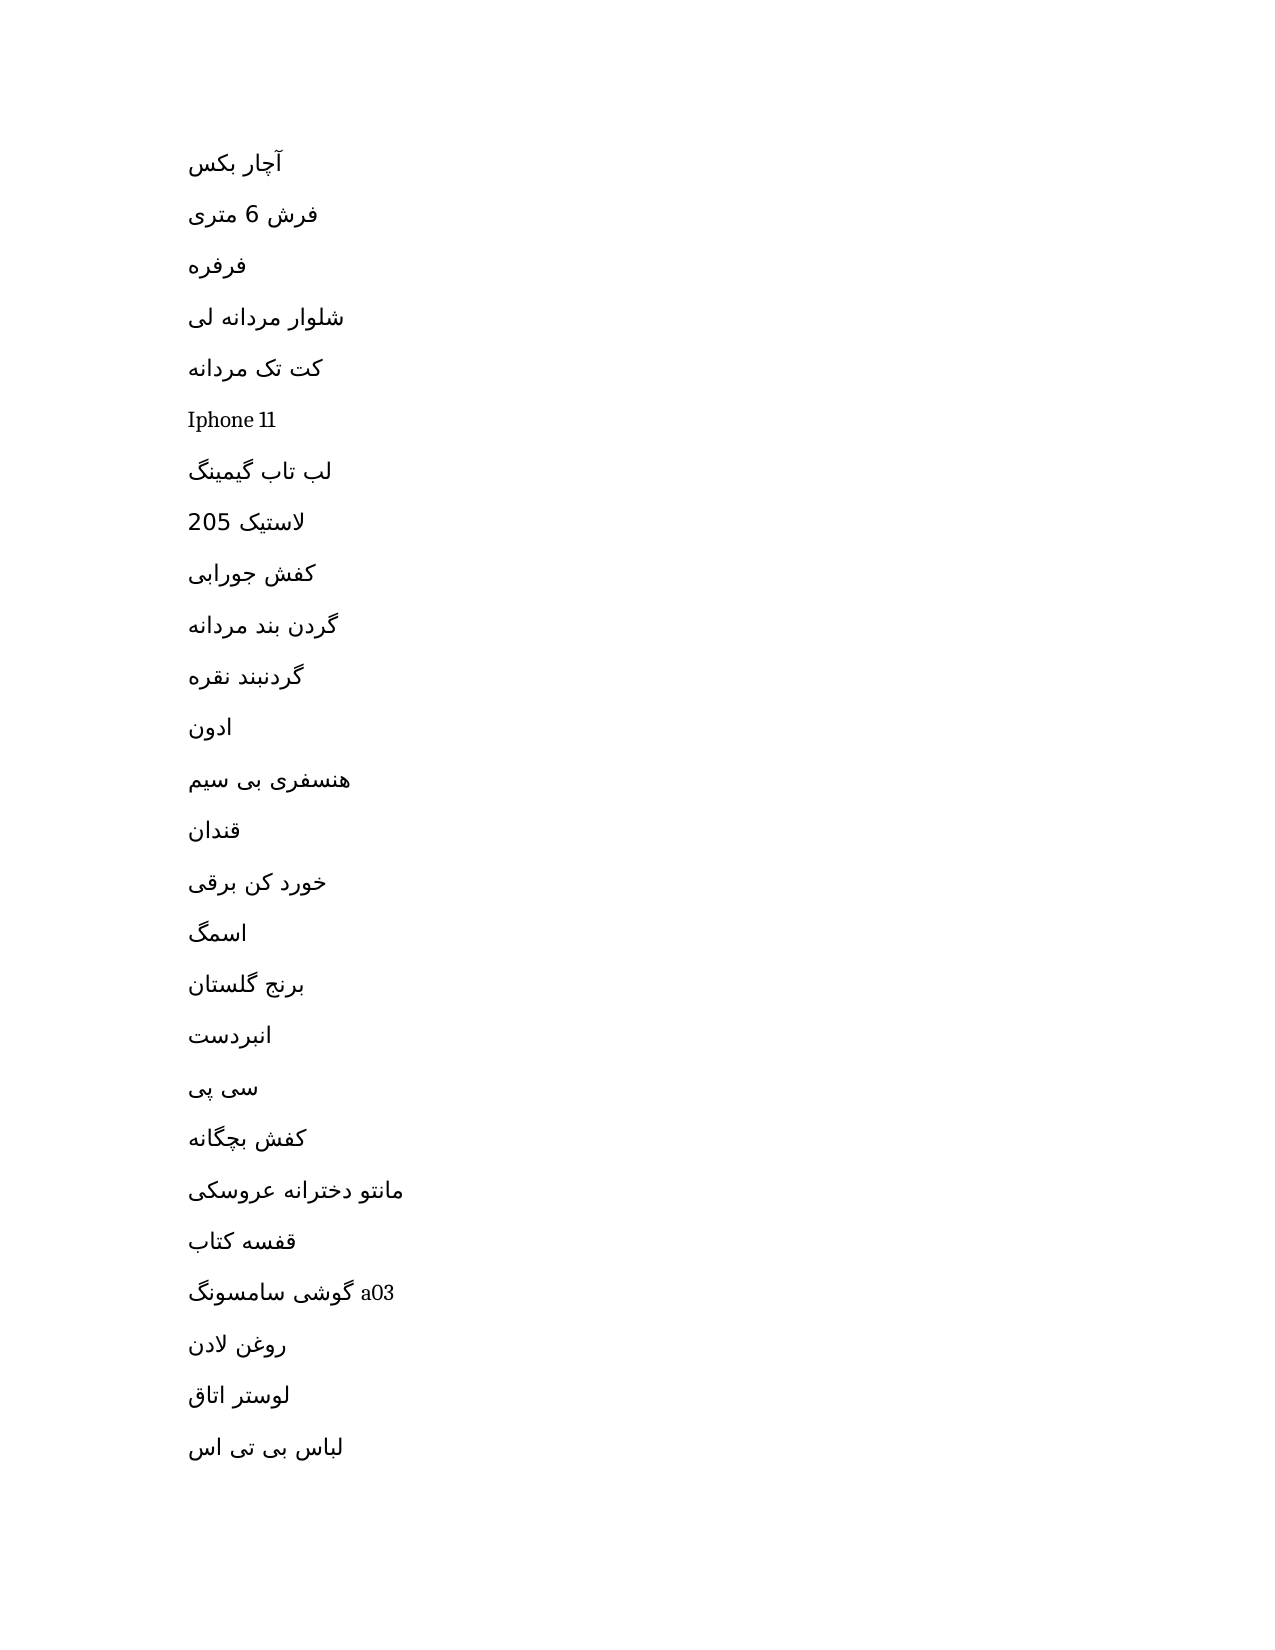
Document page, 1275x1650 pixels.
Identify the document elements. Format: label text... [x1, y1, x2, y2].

table_cell هنسفری بی سیم [176, 766, 1076, 817]
table_cell شلوار مردانه لی [176, 304, 1076, 355]
table_cell کفش بچگانه [176, 1125, 1076, 1177]
table_cell گوشی سامسونگ a03 [176, 1280, 1076, 1331]
table_cell لباس بی تی اس [176, 1434, 1076, 1485]
table_cell مانتو دخترانه عروسکی [176, 1177, 1076, 1228]
table_cell قندان [176, 817, 1076, 869]
table_cell لاستیک 205 [176, 509, 1076, 561]
table_cell لب تاب گیمینگ [176, 458, 1076, 509]
table_cell فرفره [176, 253, 1076, 304]
table_cell لوستر اتاق [176, 1383, 1076, 1434]
table_cell ادون [176, 715, 1076, 766]
table_cell گردن بند مردانه [176, 612, 1076, 663]
table_cell انبردست [176, 1023, 1076, 1074]
table_cell کت تک مردانه [176, 355, 1076, 407]
table_cell اسمگ [176, 920, 1076, 971]
table_cell روغن لادن [176, 1331, 1076, 1382]
table_cell آچار بکس [176, 150, 1076, 201]
table_cell Iphone 11 [176, 407, 1076, 458]
table_cell گردنبند نقره [176, 663, 1076, 714]
table_cell خورد کن برقی [176, 869, 1076, 920]
table_cell برنج گلستان [176, 971, 1076, 1023]
table_cell سی پی [176, 1074, 1076, 1125]
table_cell کفش جورابی [176, 561, 1076, 612]
table_cell قفسه کتاب [176, 1228, 1076, 1279]
table_cell فرش 6 متری [176, 201, 1076, 253]
